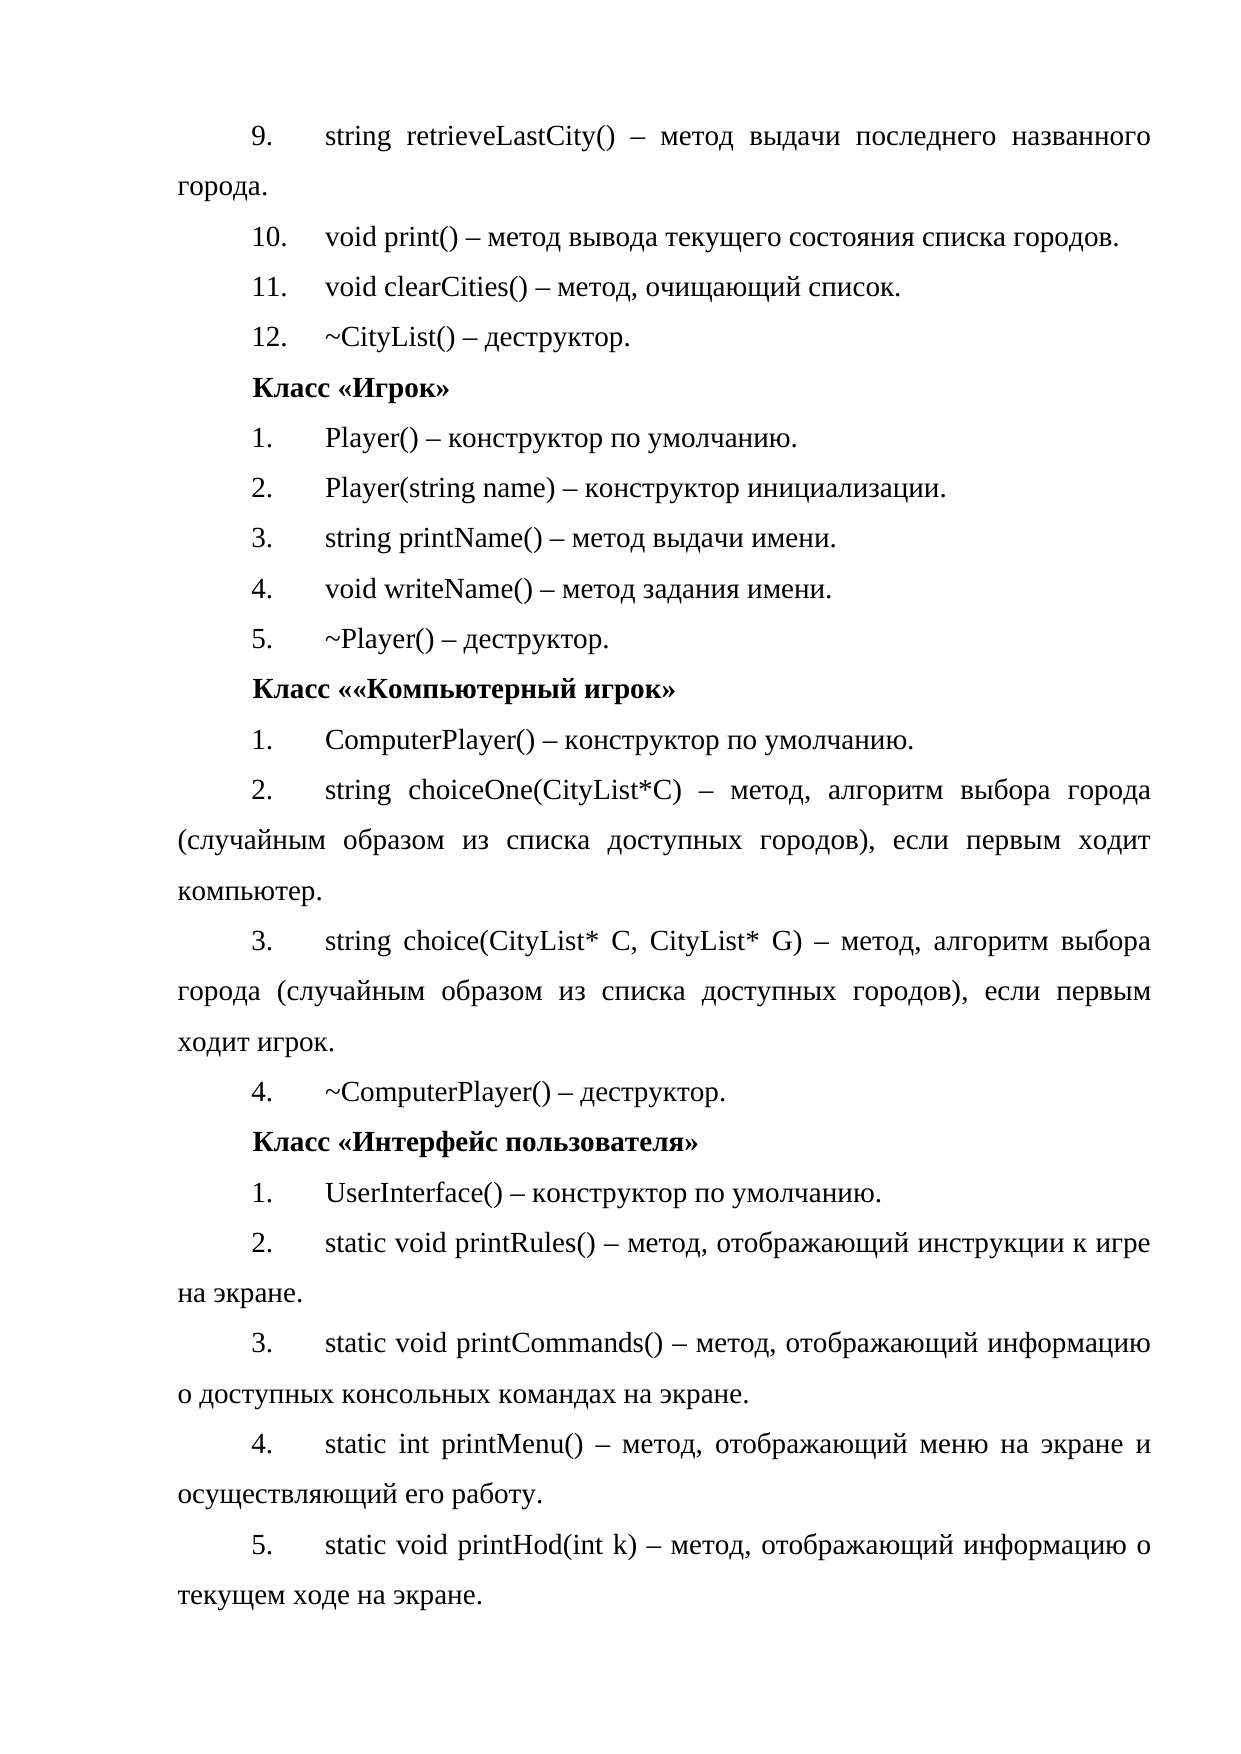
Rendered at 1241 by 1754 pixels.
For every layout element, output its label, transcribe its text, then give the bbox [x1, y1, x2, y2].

list ~Player() – деструктор. [177, 621, 1152, 655]
list static void printCommands() – метод, отображающий информацию о доступных консольных командах на экране. [177, 1326, 1152, 1409]
list static void printRules() – метод, отображающий инструкции к игре на экране. [177, 1225, 1152, 1309]
list static void printHod(int k) – метод, отображающий информацию о текущем ходе на экране. [177, 1527, 1152, 1611]
list void print() – метод вывода текущего состояния списка городов. [177, 219, 1152, 252]
list string printName() – метод выдачи имени. [177, 521, 1152, 554]
text Класс ««Компьютерный игрок» [252, 672, 1152, 705]
list UserInterface() – конструктор по умолчанию. [177, 1175, 1152, 1208]
text Класс «Игрок» [252, 370, 1152, 403]
list ~ComputerPlayer() – деструктор. [177, 1074, 1152, 1108]
list void clearCities() – метод, очищающий список. [177, 269, 1152, 303]
list Player(string name) – конструктор инициализации. [177, 470, 1152, 504]
list void writeName() – метод задания имени. [177, 571, 1152, 604]
text Класс «Интерфейс пользователя» [252, 1124, 1152, 1158]
list Player() – конструктор по умолчанию. [177, 420, 1152, 453]
list ComputerPlayer() – конструктор по умолчанию. [177, 722, 1152, 755]
list string choiceOne(CityList*C) – метод, алгоритм выбора города (случайным образом из списка доступных городов), если первым ходит компьютер. [177, 772, 1152, 906]
list ~CityList() – деструктор. [177, 319, 1152, 353]
list static int printMenu() – метод, отображающий меню на экране и осуществляющий его работу. [177, 1426, 1152, 1510]
list string choice(CityList* C, CityList* G) – метод, алгоритм выбора города (случайным образом из списка доступных городов), если первым ходит игрок. [177, 923, 1152, 1057]
list string retrieveLastCity() – метод выдачи последнего названного города. [177, 118, 1152, 202]
